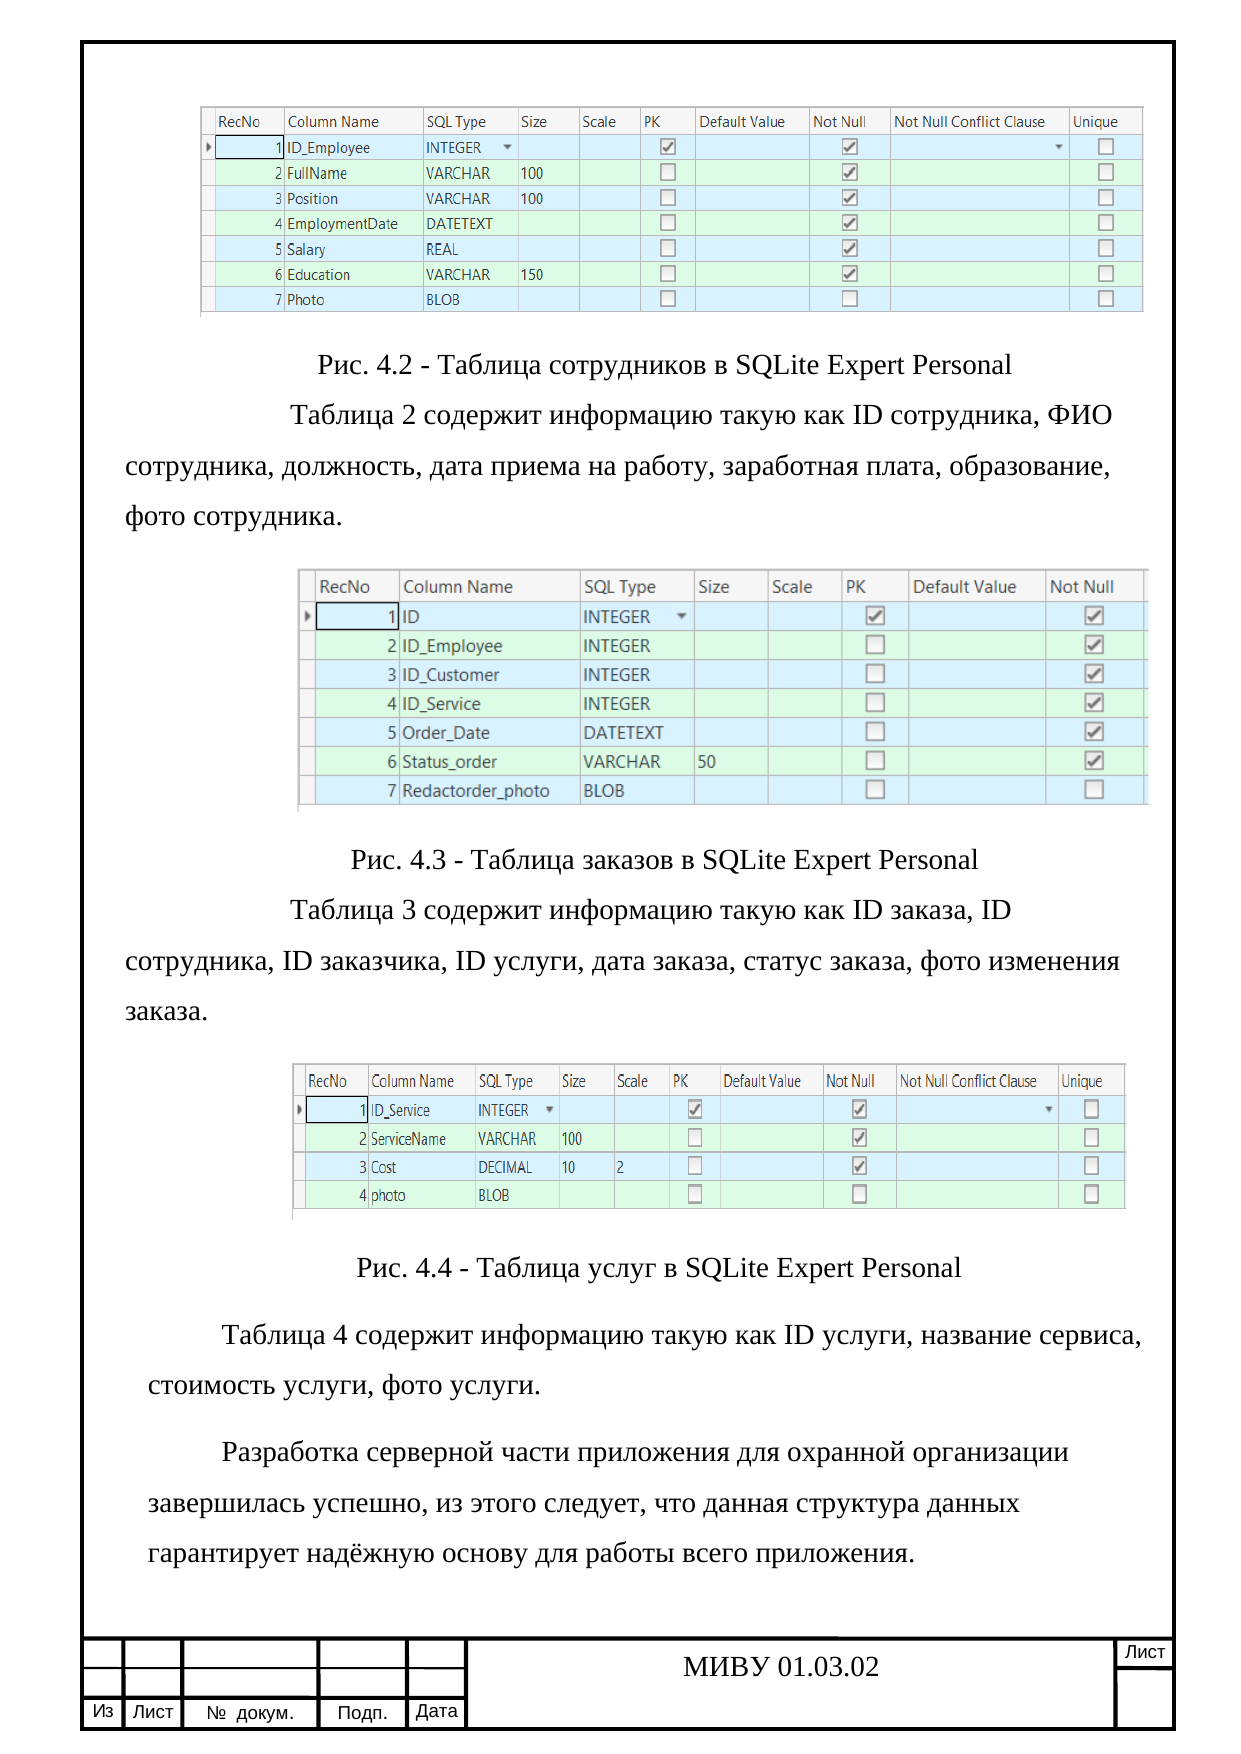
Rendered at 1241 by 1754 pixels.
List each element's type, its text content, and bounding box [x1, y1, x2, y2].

picture [293, 565, 1149, 812]
picture [289, 1060, 1127, 1220]
text Рис. 4.3 - Таблица заказов в SQLite Expert Personal [118, 842, 1137, 876]
picture [194, 101, 1144, 317]
text Таблица 4 содержит информацию такую как ID услуги, название сервиса, стоимость услуги, фото услуги. [148, 1317, 1152, 1401]
text Рис. 4.4 - Таблица услуг в SQLite Expert Personal [148, 1250, 1152, 1284]
text Разработка серверной части приложения для охранной организации завершилась успешно, из этого следует, что данная структура данных гарантирует надёжную основу для работы всего приложения. [148, 1434, 1152, 1569]
text Таблица 3 содержит информацию такую как ID заказа, ID сотрудника, ID заказчика, ID услуги, дата заказа, статус заказа, фото изменения заказа. [125, 892, 1152, 1027]
text Таблица 2 содержит информацию такую как ID сотрудника, ФИО сотрудника, должность, дата приема на работу, заработная плата, образование, фото сотрудника. [125, 397, 1152, 532]
text Рис. 4.2 - Таблица сотрудников в SQLite Expert Personal [118, 347, 1137, 381]
